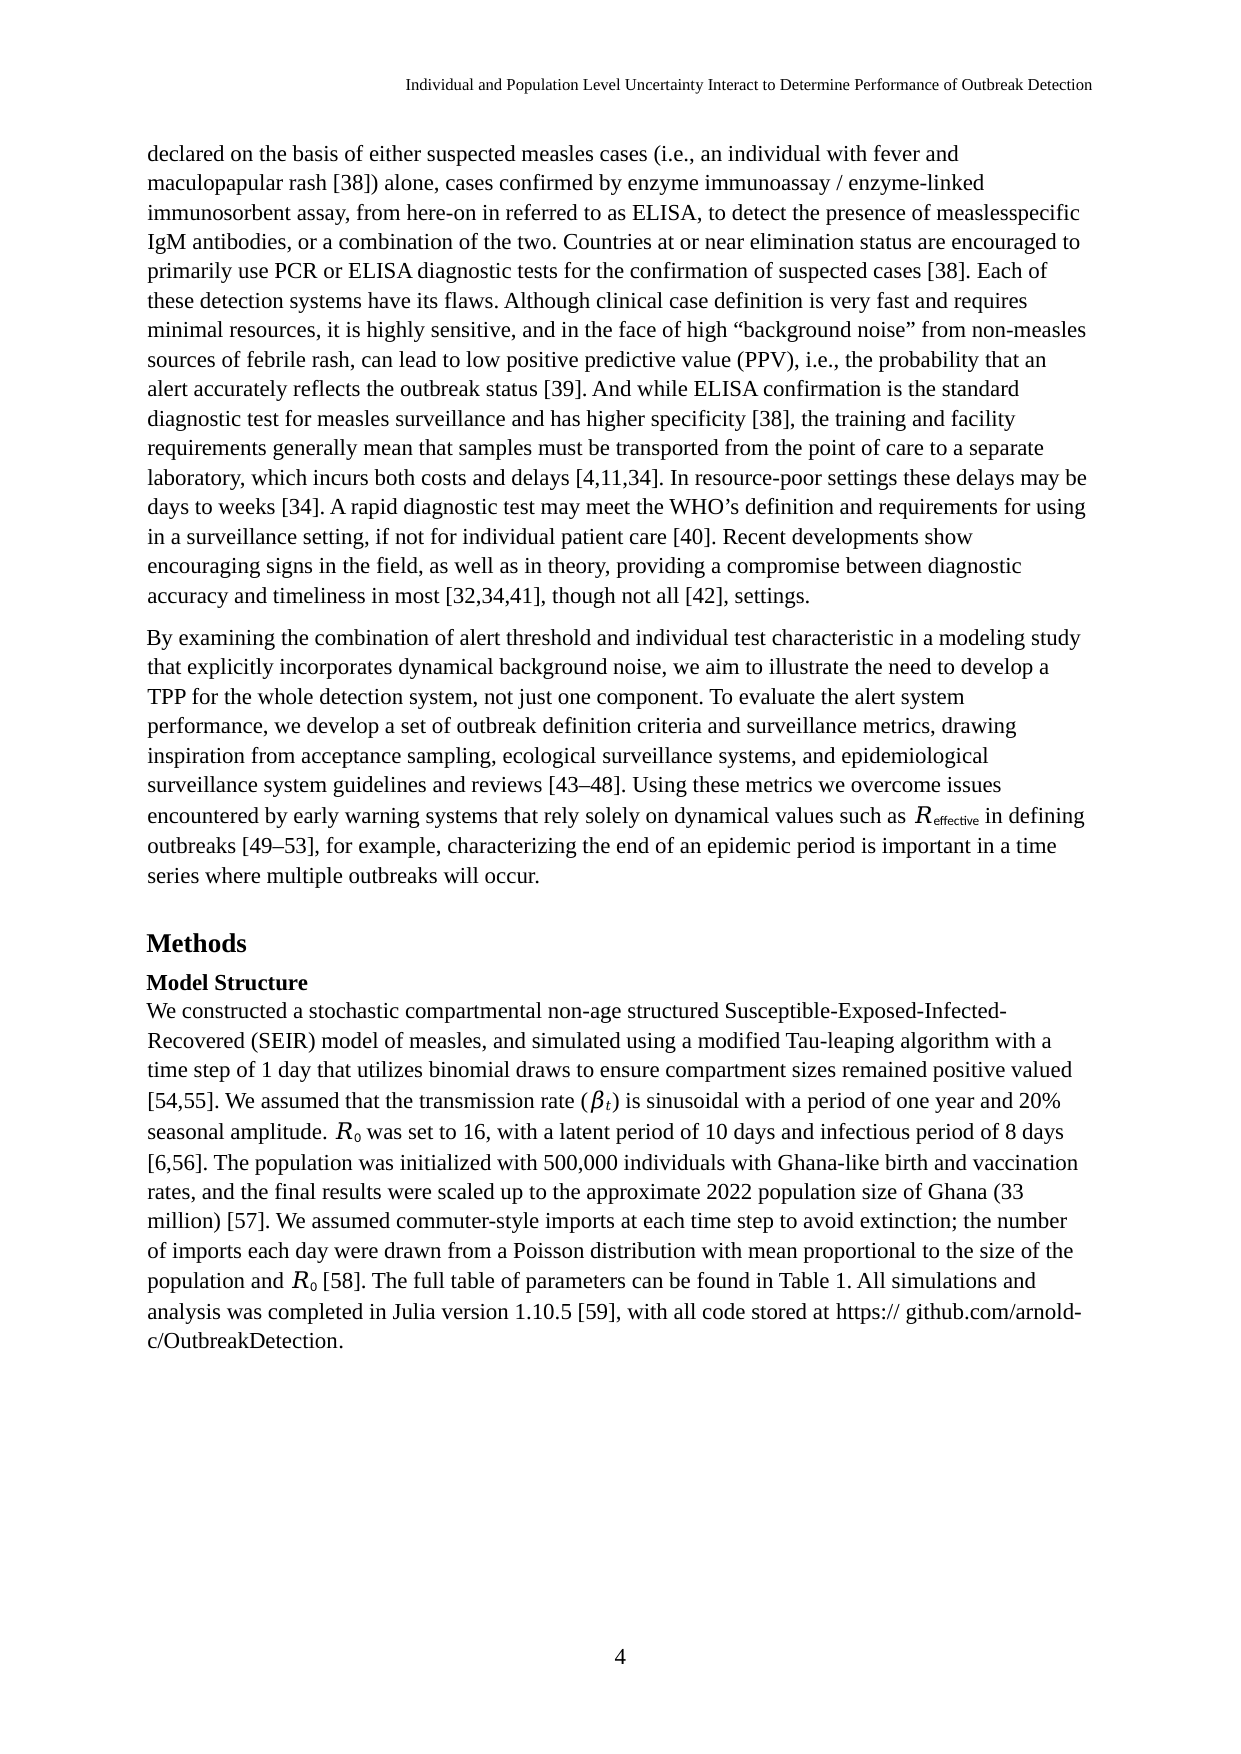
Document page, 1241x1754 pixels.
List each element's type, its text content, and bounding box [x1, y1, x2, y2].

subtitle Methods [146, 927, 1069, 958]
subtitle Model Structure [146, 969, 663, 995]
text We constructed a stochastic compartmental non-age structured Susceptible-Exposed-Infected-Recovered (SEIR) model of measles, and simulated using a modified Tau-leaping algorithm with a time step of 1 day that utilizes binomial draws to ensure compartment sizes remained positive valued [54,55]. We assumed that the transmission rate (𝛽𝑡) is sinusoidal with a period of one year and 20% seasonal amplitude. 𝑅0 was set to 16, with a latent period of 10 days and infectious period of 8 days [6,56]. The population was initialized with 500,000 individuals with Ghana-like birth and vaccination rates, and the final results were scaled up to the approximate 2022 population size of Ghana (33 million) [57]. We assumed commuter-style imports at each time step to avoid extinction; the number of imports each day were drawn from a Poisson distribution with mean proportional to the size of the population and 𝑅0 [58]. The full table of parameters can be found in Table 1. All simulations and analysis was completed in Julia version 1.10.5 [59], with all code stored at https:// github.com/arnold-c/OutbreakDetection. [146, 997, 1092, 1354]
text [146, 140, 1092, 608]
text By examining the combination of alert threshold and individual test characteristic in a modeling study that explicitly incorporates dynamical background noise, we aim to illustrate the need to develop a TPP for the whole detection system, not just one component. To evaluate the alert system performance, we develop a set of outbreak definition criteria and surveillance metrics, drawing inspiration from acceptance sampling, ecological surveillance systems, and epidemiological surveillance system guidelines and reviews [43–48]. Using these metrics we overcome issues encountered by early warning systems that rely solely on dynamical values such as 𝑅effective in defining outbreaks [49–53], for example, characterizing the end of an epidemic period is important in a time series where multiple outbreaks will occur. [146, 624, 1092, 888]
